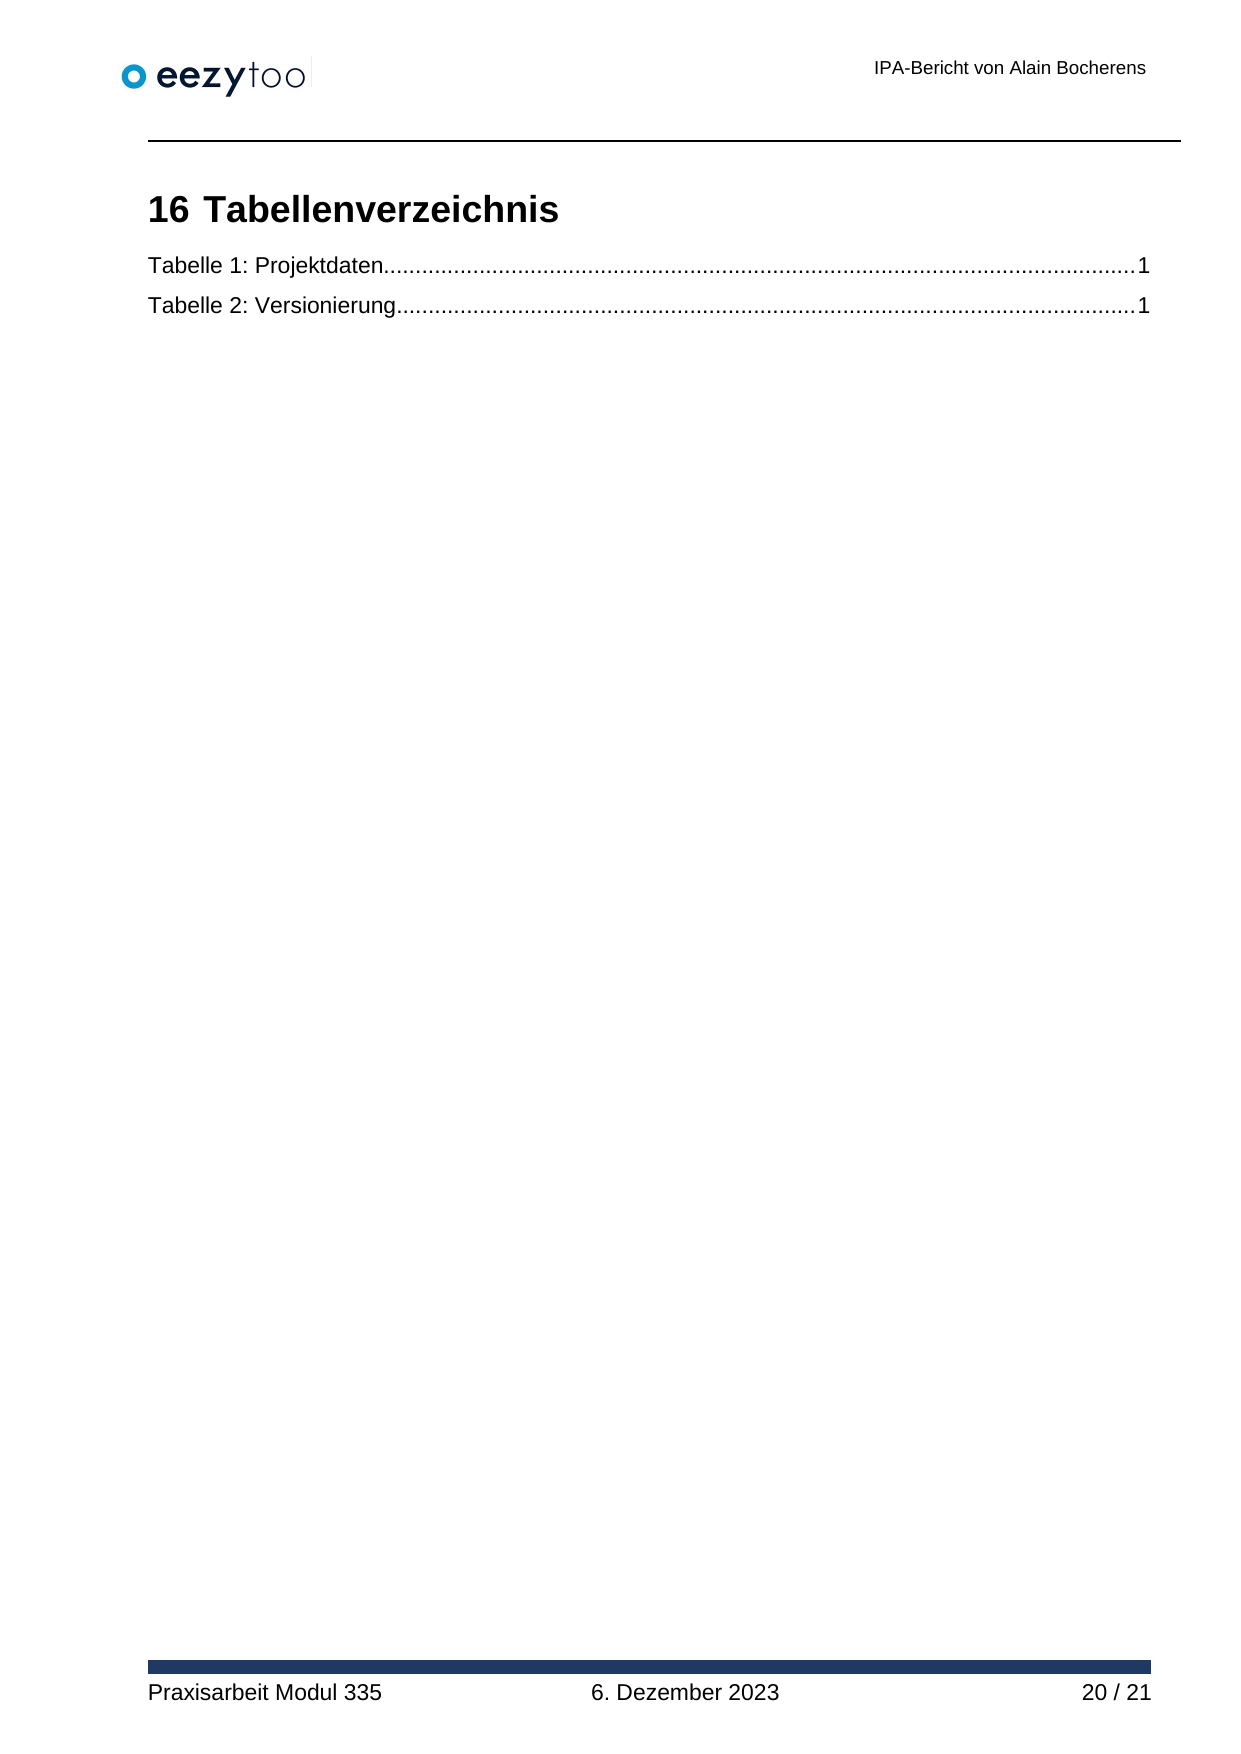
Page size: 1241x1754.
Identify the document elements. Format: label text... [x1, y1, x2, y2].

text Tabelle 2: Versionierung 1 [148, 292, 1152, 318]
text Tabelle 1: Projektdaten 1 [148, 252, 1152, 278]
picture [120, 46, 311, 109]
subtitle Tabellenverzeichnis [148, 187, 1152, 231]
